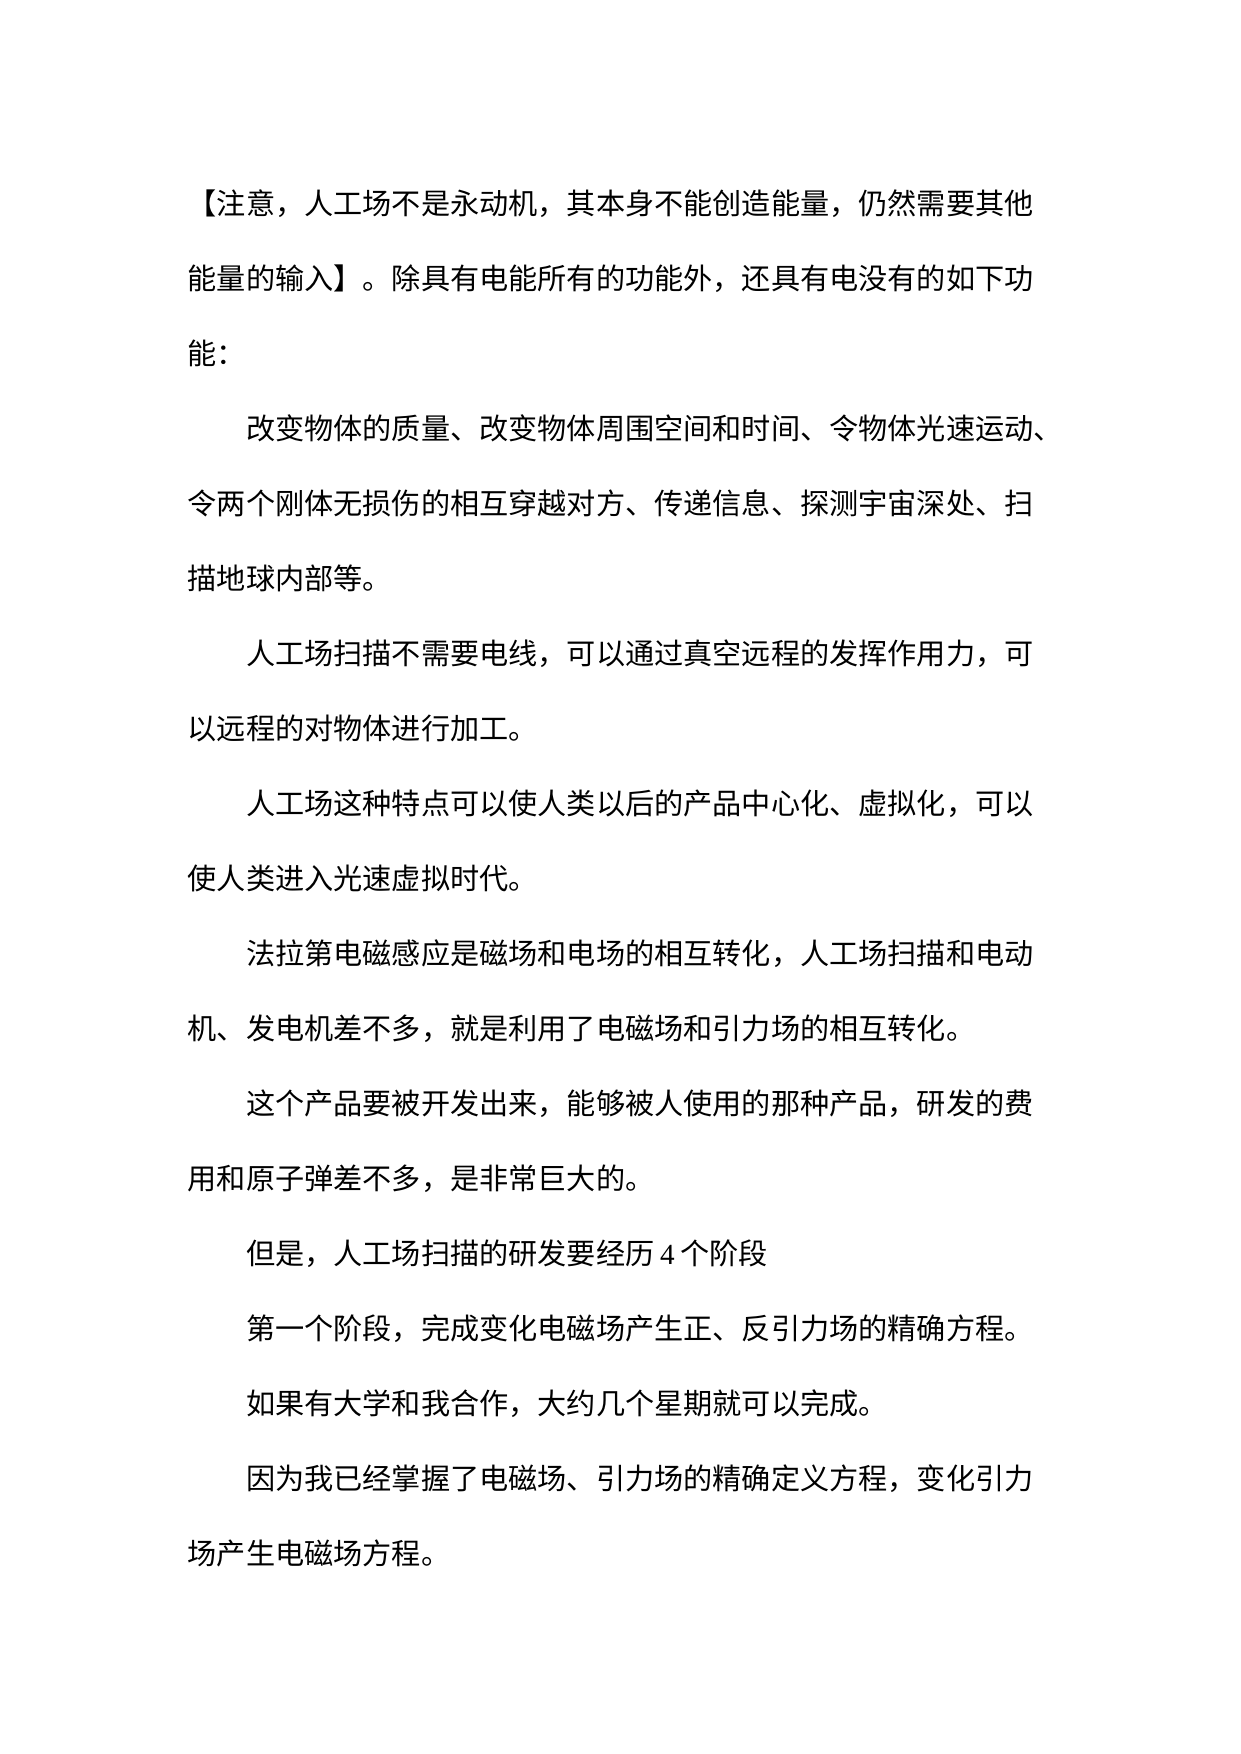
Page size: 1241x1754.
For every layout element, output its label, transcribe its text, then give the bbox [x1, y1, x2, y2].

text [187, 164, 1053, 389]
text 但是，人工场扫描的研发要经历4个阶段 [187, 1214, 1053, 1289]
text 改变物体的质量、改变物体周围空间和时间、令物体光速运动、令两个刚体无损伤的相互穿越对方、传递信息、探测宇宙深处、扫描地球内部等。 [187, 389, 1053, 614]
text 人工场这种特点可以使人类以后的产品中心化、虚拟化，可以使人类进入光速虚拟时代。 [187, 764, 1053, 914]
text 这个产品要被开发出来，能够被人使用的那种产品，研发的费用和原子弹差不多，是非常巨大的。 [187, 1064, 1053, 1214]
text 如果有大学和我合作，大约几个星期就可以完成。 [187, 1364, 1053, 1439]
text 人工场扫描不需要电线，可以通过真空远程的发挥作用力，可以远程的对物体进行加工。 [187, 614, 1053, 764]
text 第一个阶段，完成变化电磁场产生正、反引力场的精确方程。 [187, 1289, 1053, 1364]
text 法拉第电磁感应是磁场和电场的相互转化，人工场扫描和电动机、发电机差不多，就是利用了电磁场和引力场的相互转化。 [187, 914, 1053, 1064]
text 因为我已经掌握了电磁场、引力场的精确定义方程，变化引力场产生电磁场方程。 [187, 1439, 1053, 1589]
